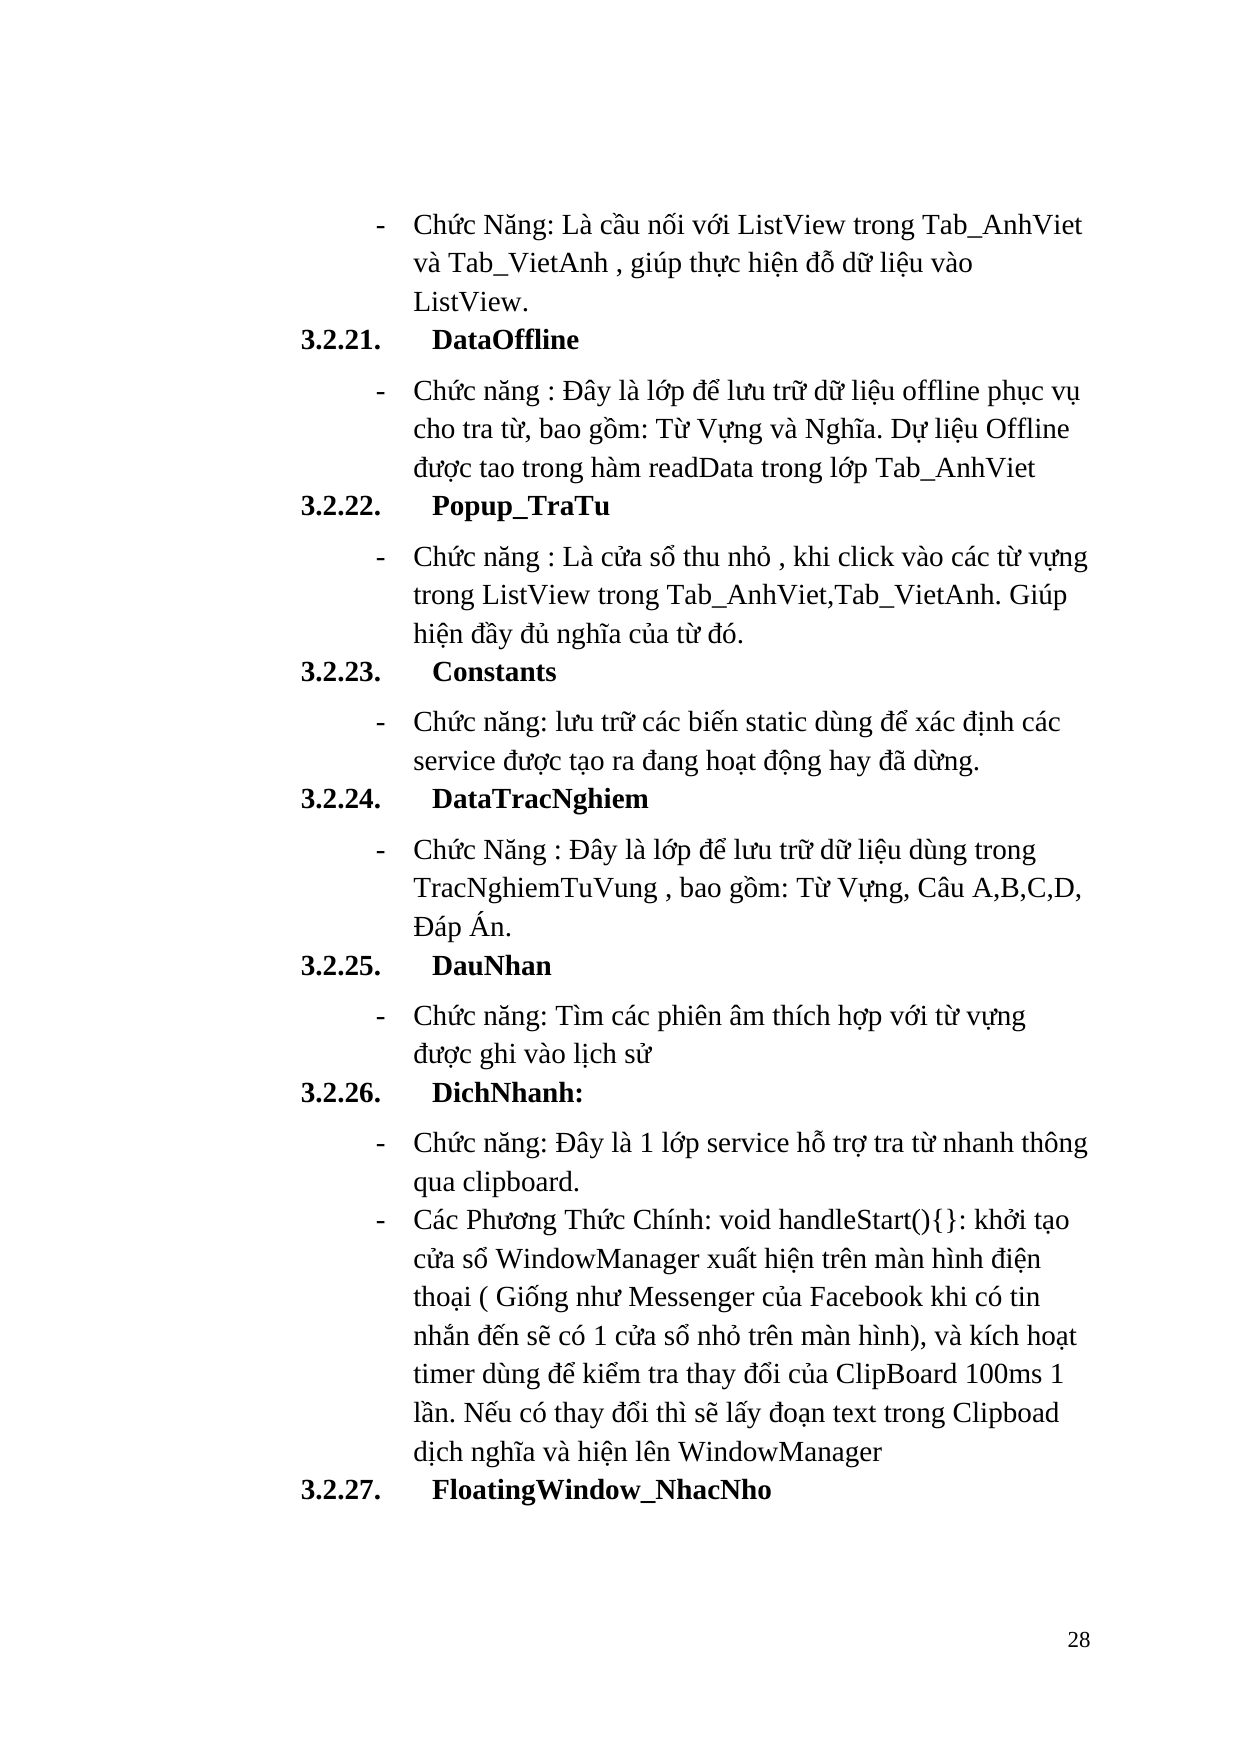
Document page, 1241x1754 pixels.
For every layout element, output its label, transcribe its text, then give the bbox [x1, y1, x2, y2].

list Chức năng : Đây là lớp để lưu trữ dữ liệu offline phục vụ cho tra từ, bao gồm: Từ Vựng và Nghĩa. Dự liệu Offline được tao trong hàm readData trong lớp Tab_AnhViet [376, 373, 1090, 483]
list Chức Năng: Là cầu nối với ListView trong Tab_AnhViet và Tab_VietAnh , giúp thực hiện đỗ dữ liệu vào ListView. [376, 207, 1090, 317]
list Constants [301, 654, 1090, 688]
list Chức năng : Là cửa sổ thu nhỏ , khi click vào các từ vựng trong ListView trong Tab_AnhViet,Tab_VietAnh. Giúp hiện đầy đủ nghĩa của từ đó. [376, 539, 1090, 649]
list Chức Năng : Đây là lớp để lưu trữ dữ liệu dùng trong TracNghiemTuVung , bao gồm: Từ Vựng, Câu A,B,C,D, Đáp Án. [376, 832, 1090, 943]
list DauNhan [301, 948, 1090, 981]
list DataTracNghiem [301, 782, 1090, 815]
list Popup_TraTu [301, 488, 1090, 522]
list DataOffline [301, 322, 1090, 356]
list Chức năng: Đây là 1 lớp service hỗ trợ tra từ nhanh thông qua clipboard. [376, 1125, 1090, 1197]
list Các Phương Thức Chính: void handleStart(){}: khởi tạo cửa sổ WindowManager xuất hiện trên màn hình điện thoại ( Giống như Messenger của Facebook khi có tin nhắn đến sẽ có 1 cửa sổ nhỏ trên màn hình), và kích hoạt timer dùng để kiểm tra thay đổi của ClipBoard 100ms 1 lần. Nếu có thay đổi thì sẽ lấy đoạn text trong Clipboad dịch nghĩa và hiện lên WindowManager [376, 1202, 1090, 1467]
list DichNhanh: [301, 1075, 1090, 1108]
list FloatingWindow_NhacNho [301, 1472, 1090, 1506]
list Chức năng: Tìm các phiên âm thích hợp với từ vựng được ghi vào lịch sử [376, 998, 1090, 1070]
list Chức năng: lưu trữ các biến static dùng để xác định các service được tạo ra đang hoạt động hay đã dừng. [376, 704, 1090, 777]
